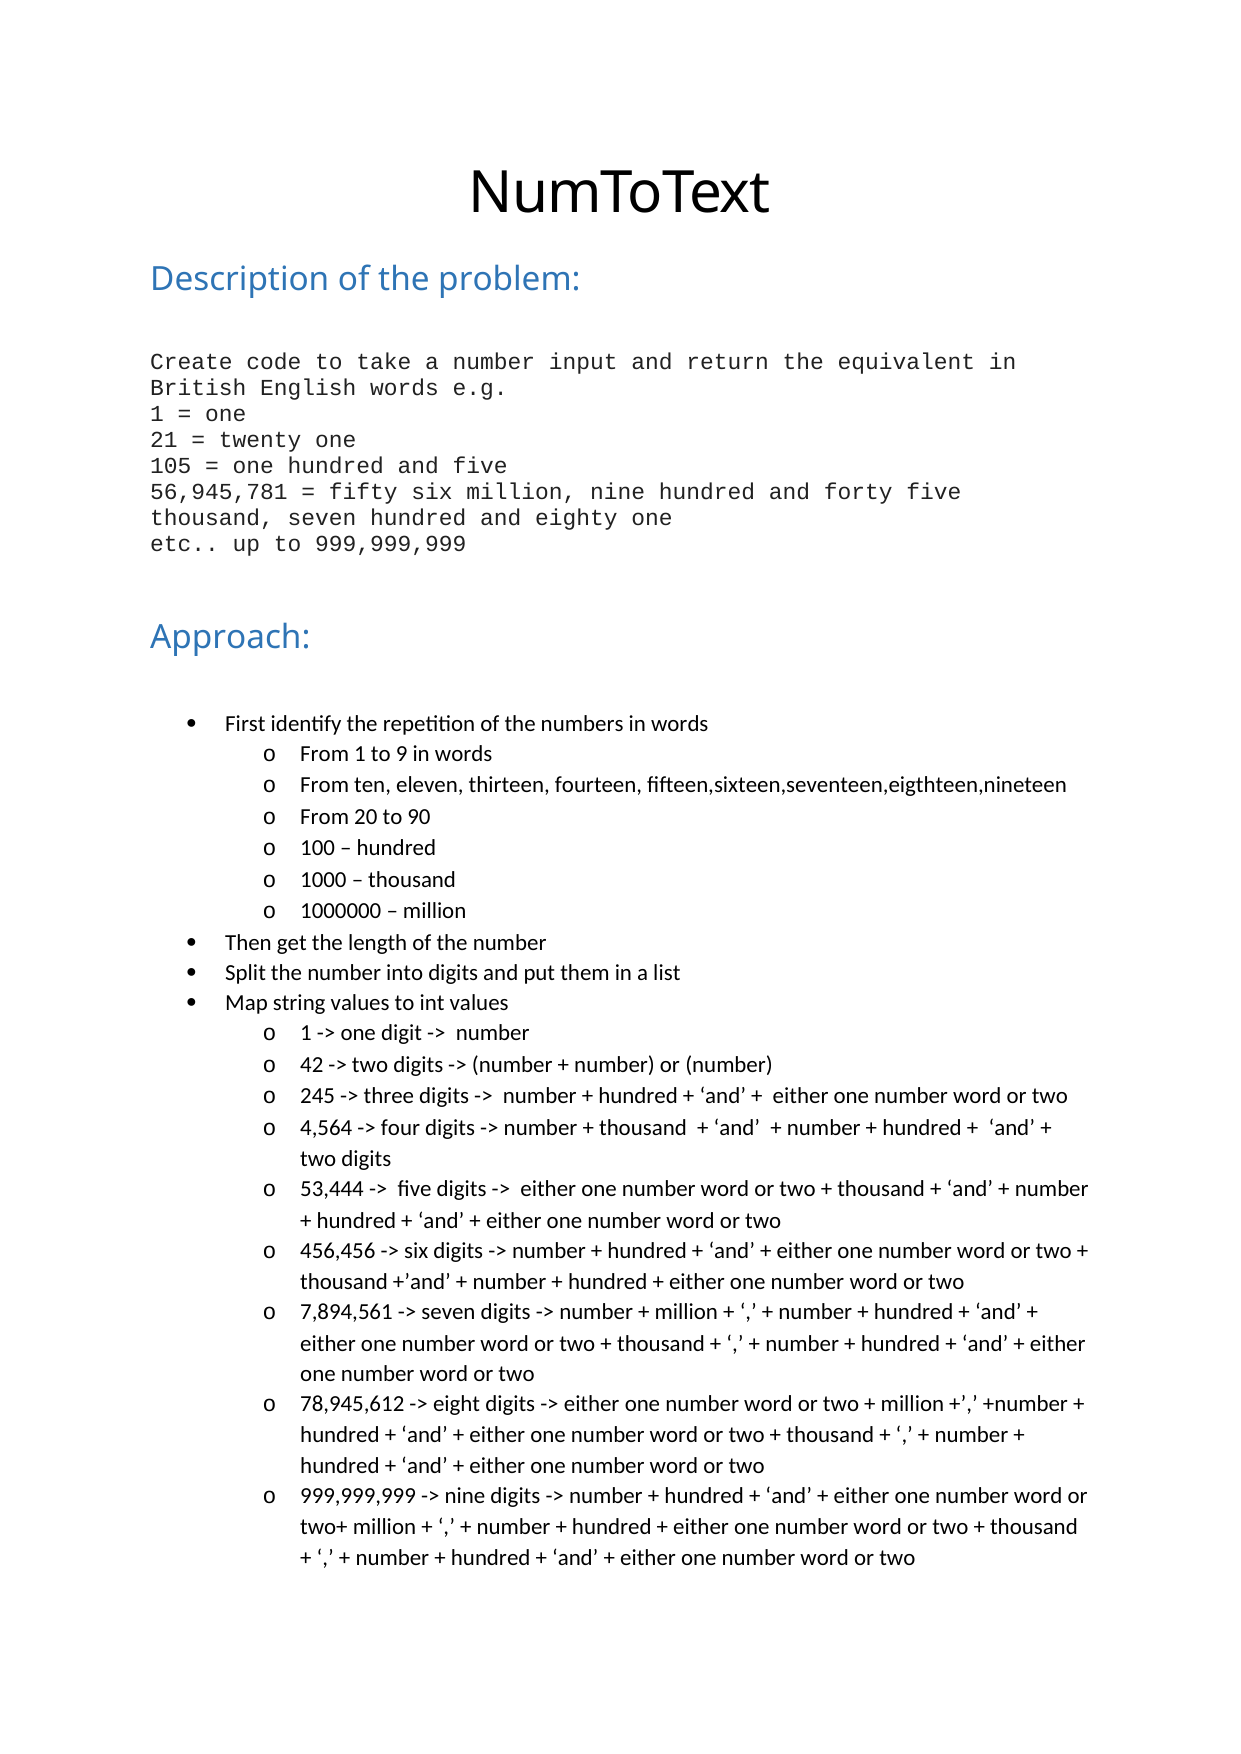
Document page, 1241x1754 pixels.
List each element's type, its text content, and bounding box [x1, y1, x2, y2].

list 7,894,561 -> seven digits -> number + million + ‘,’ + number + hundred + ‘and’ + either one number word or two + thousand + ‘,’ + number + hundred + ‘and’ + either one number word or two [262, 1297, 1090, 1387]
subtitle Approach: [150, 613, 1090, 658]
subtitle Description of the problem: [150, 254, 1090, 300]
list From ten, eleven, thirteen, fourteen, fifteen,sixteen,seventeen,eigthteen,nineteen [262, 771, 1090, 800]
list 1000000 – million [262, 896, 1090, 926]
list 245 -> three digits -> number + hundred + ‘and’ + either one number word or two [262, 1081, 1090, 1111]
text 1 = one [150, 402, 1090, 428]
list 1 -> one digit -> number [262, 1018, 1090, 1048]
list 456,456 -> six digits -> number + hundred + ‘and’ + either one number word or two + thousand +’and’ + number + hundred + either one number word or two [262, 1236, 1090, 1295]
list 1000 – thousand [262, 865, 1090, 894]
list 53,444 -> five digits -> either one number word or two + thousand + ‘and’ + number + hundred + ‘and’ + either one number word or two [262, 1174, 1090, 1234]
text 56,945,781 = fifty six million, nine hundred and forty five thousand, seven hundred and eighty one [150, 480, 1090, 532]
text Create code to take a number input and return the equivalent in British English words e.g. [150, 350, 1090, 402]
title NumToText [150, 150, 1090, 229]
text 21 = twenty one [150, 428, 1090, 454]
text etc.. up to 999,999,999 [150, 532, 1090, 558]
list 42 -> two digits -> (number + number) or (number) [262, 1050, 1090, 1079]
list From 20 to 90 [262, 802, 1090, 831]
list 100 – hundred [262, 833, 1090, 863]
list 4,564 -> four digits -> number + thousand + ‘and’ + number + hundred + ‘and’ + two digits [262, 1113, 1090, 1172]
list 999,999,999 -> nine digits -> number + hundred + ‘and’ + either one number word or two+ million + ‘,’ + number + hundred + either one number word or two + thousand + ‘,’ + number + hundred + ‘and’ + either one number word or two [262, 1481, 1090, 1571]
list First identify the repetition of the numbers in words [187, 709, 1090, 737]
list Map string values to int values [187, 988, 1090, 1016]
list 78,945,612 -> eight digits -> either one number word or two + million +’,’ +number + hundred + ‘and’ + either one number word or two + thousand + ‘,’ + number + hundred + ‘and’ + either one number word or two [262, 1389, 1090, 1479]
list Split the number into digits and put them in a list [187, 958, 1090, 986]
list Then get the length of the number [187, 928, 1090, 956]
list From 1 to 9 in words [262, 739, 1090, 768]
text 105 = one hundred and five [150, 454, 1090, 480]
